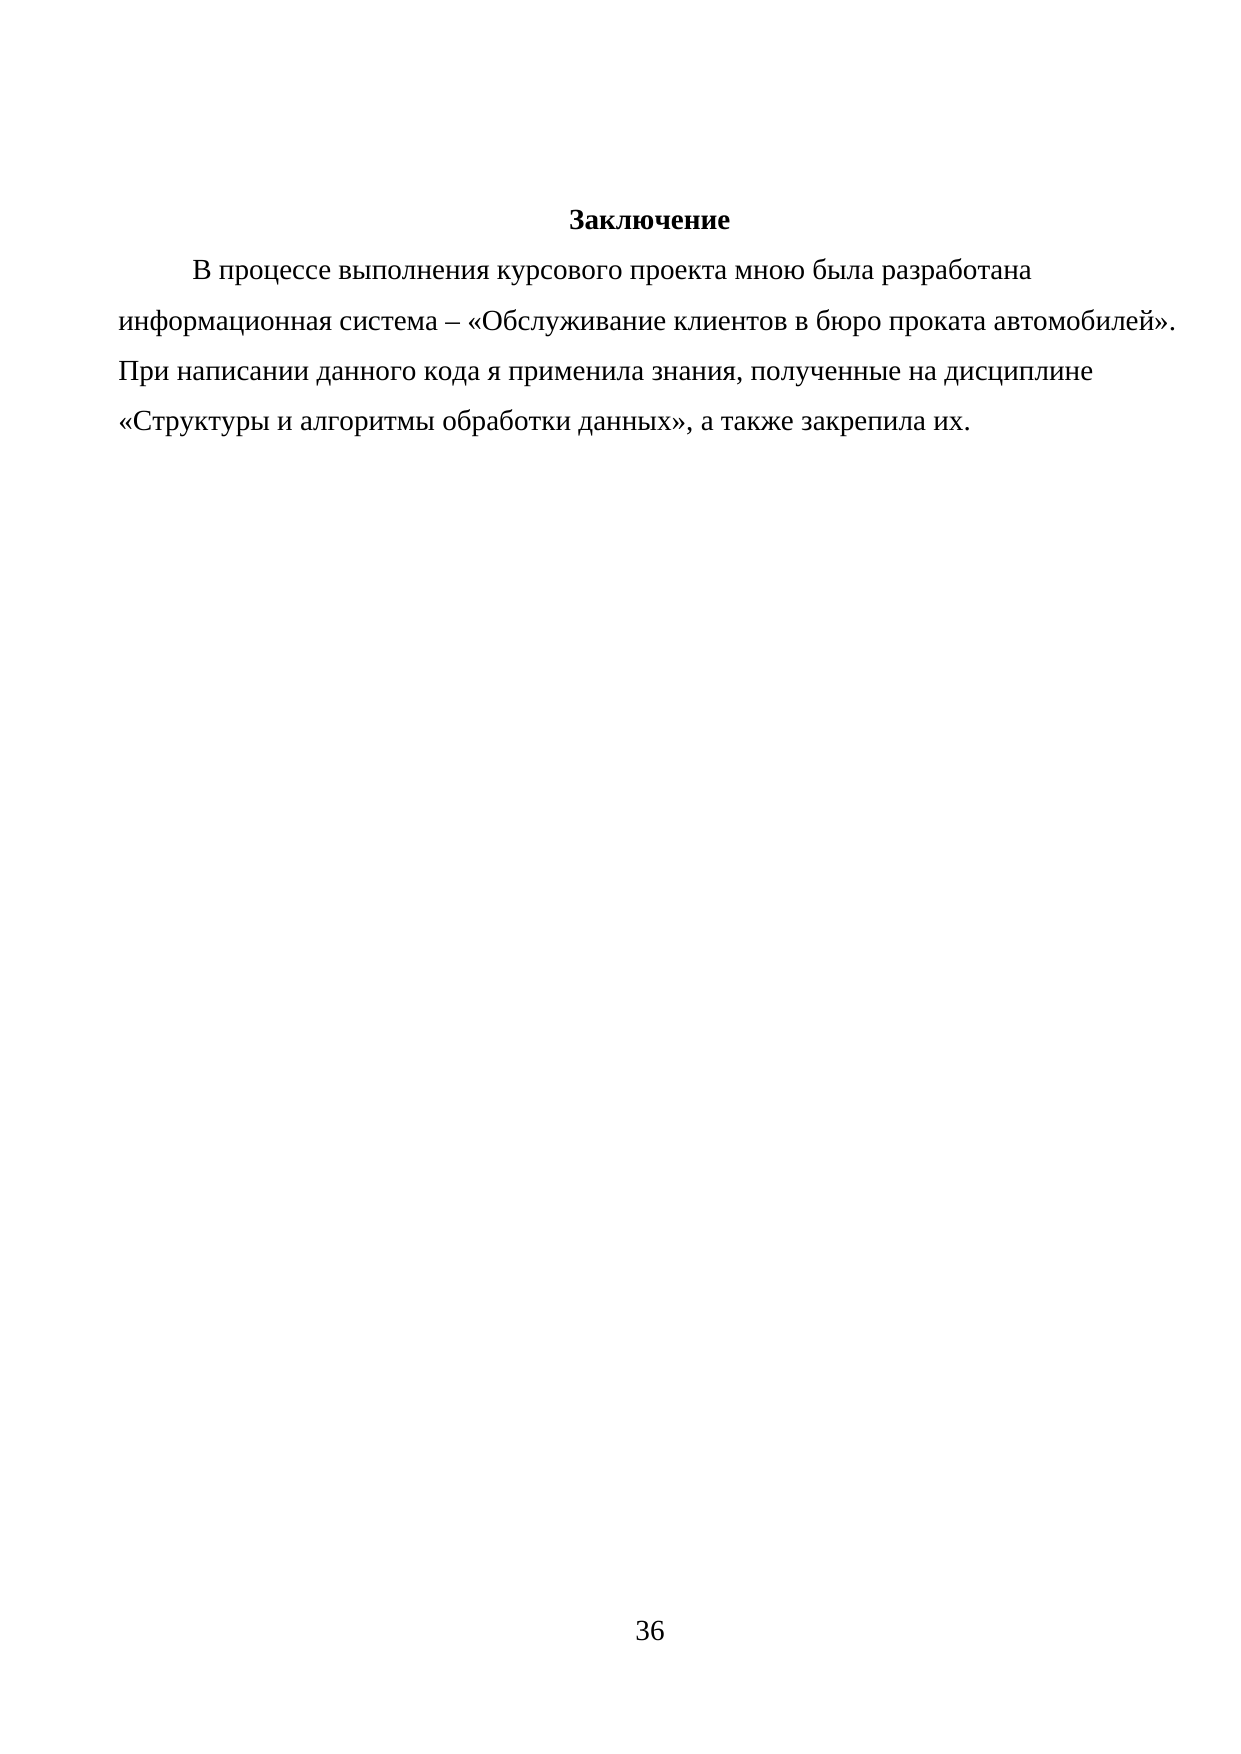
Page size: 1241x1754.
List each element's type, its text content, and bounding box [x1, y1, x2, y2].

text В процессе выполнения курсового проекта мною была разработана информационная система – «Обслуживание клиентов в бюро проката автомобилей». При написании данного кода я применила знания, полученные на дисциплине «Структуры и алгоритмы обработки данных», а также закрепила их. [118, 252, 1181, 437]
text Заключение [118, 202, 1181, 236]
